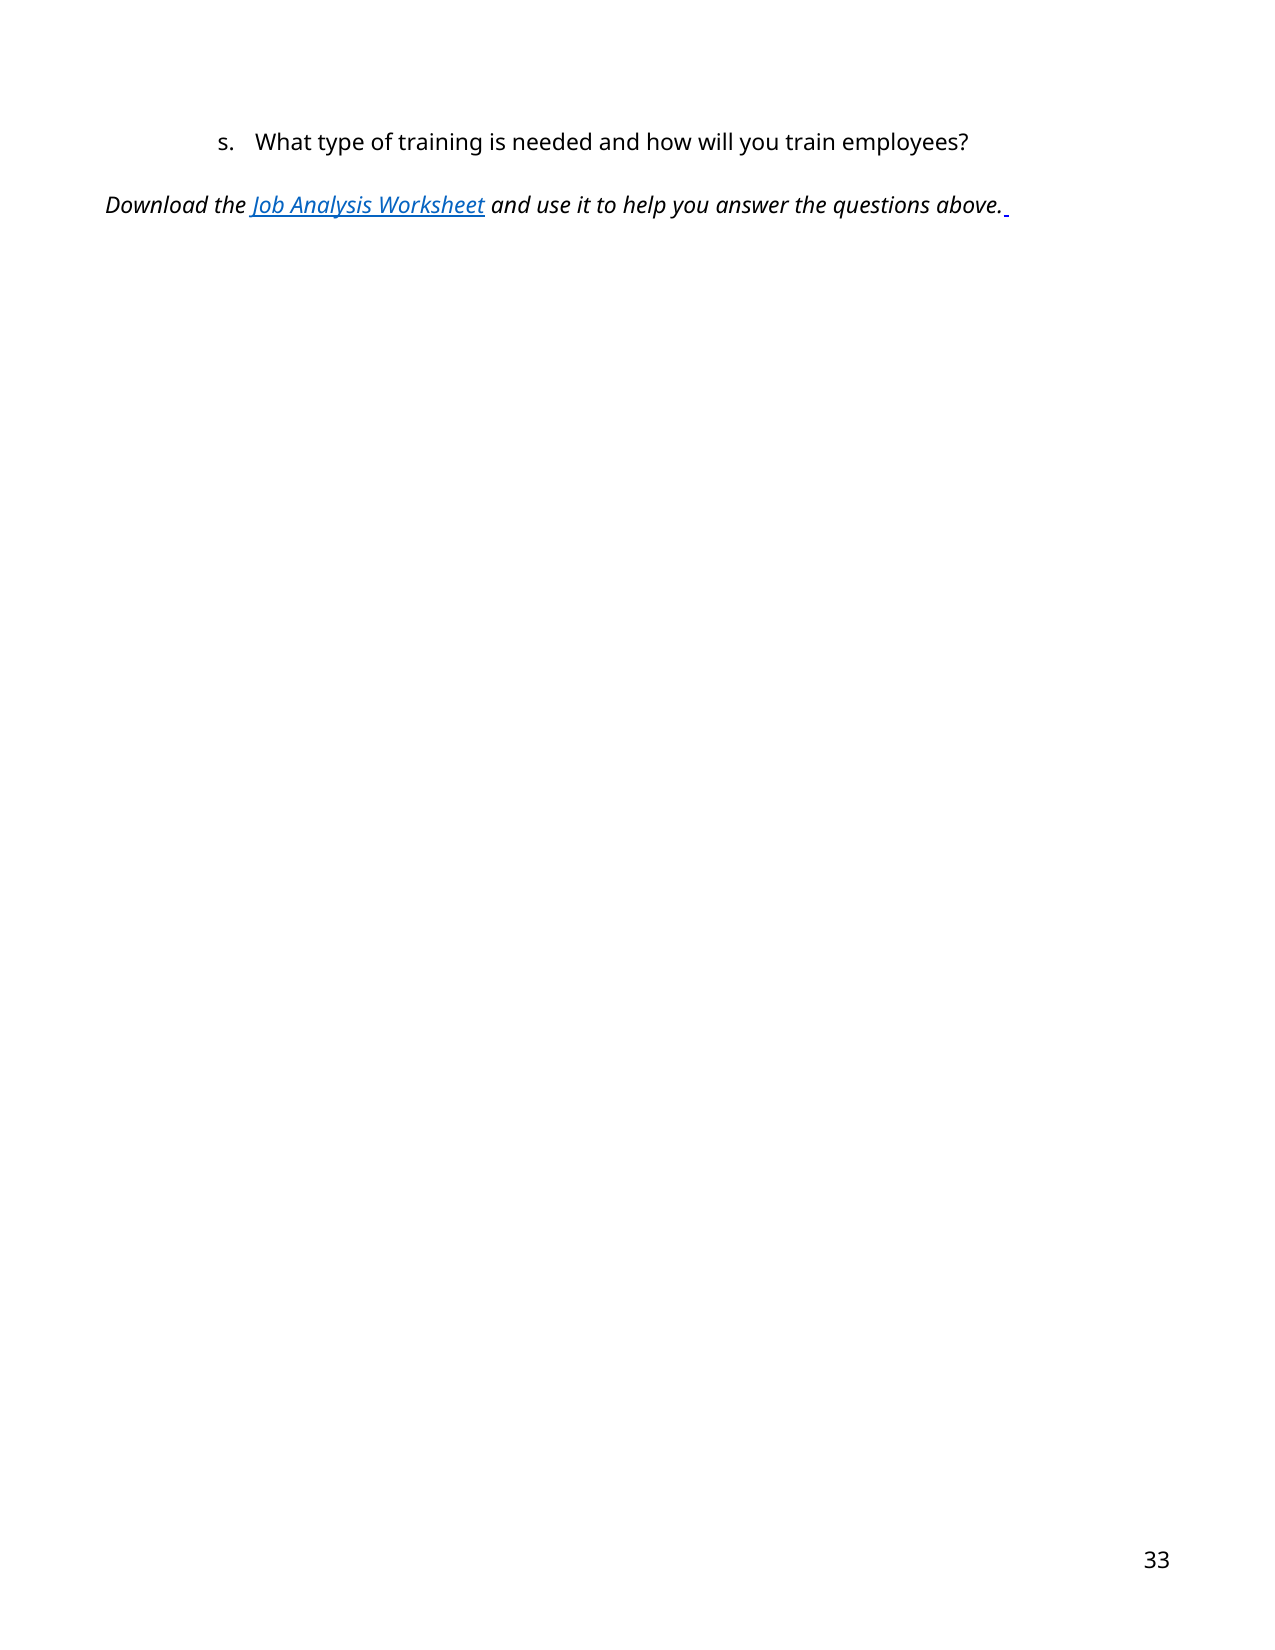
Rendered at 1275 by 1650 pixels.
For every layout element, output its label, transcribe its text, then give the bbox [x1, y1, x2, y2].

list What type of training is needed and how will you train employees? [217, 126, 1170, 157]
text Download the Job Analysis Worksheet and use it to help you answer the questions above. [105, 189, 1170, 220]
